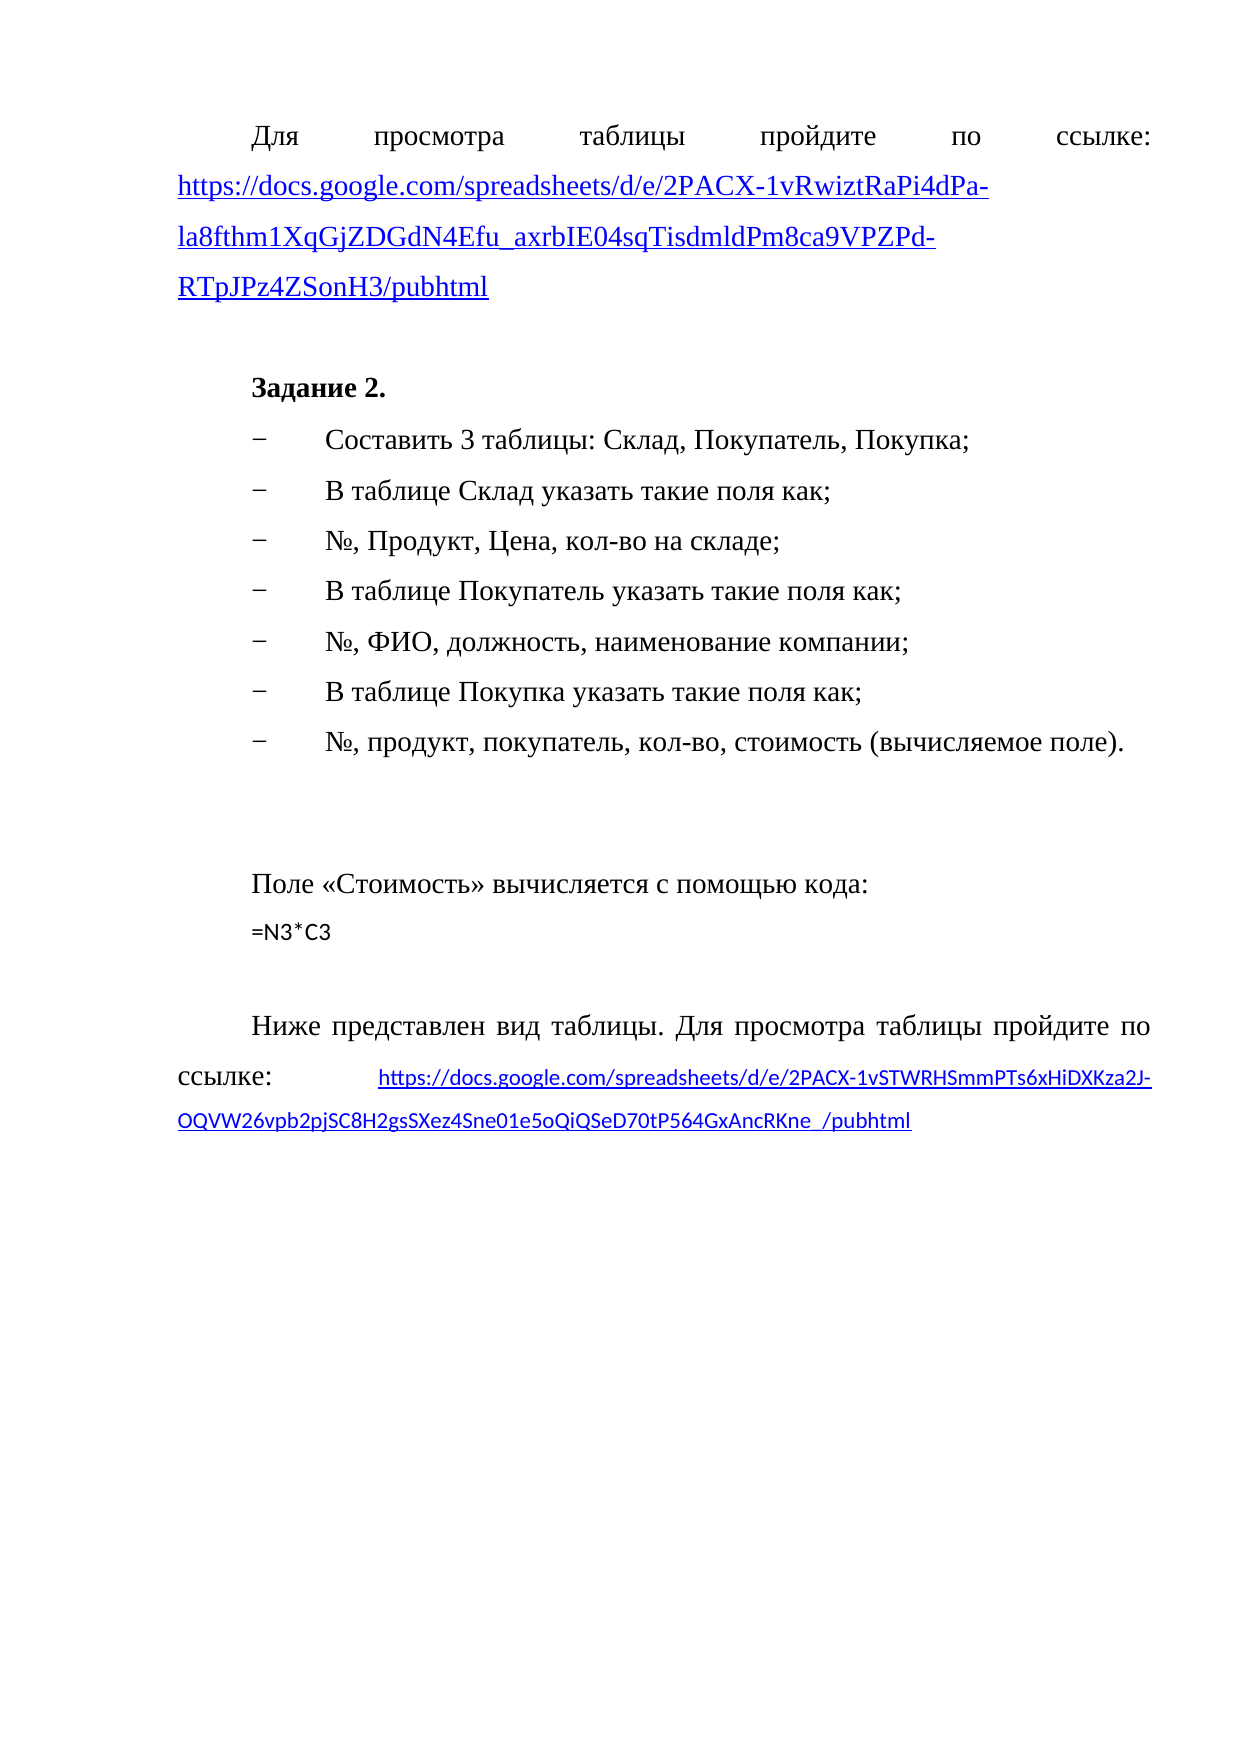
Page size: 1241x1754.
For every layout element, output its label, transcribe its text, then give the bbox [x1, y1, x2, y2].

list №, Продукт, Цена, кол-во на складе; [177, 523, 1152, 557]
text Ниже представлен вид таблицы. Для просмотра таблицы пройдите по ссылке: https://docs.google.com/spreadsheets/d/e/2PACX-1vSTWRHSmmPTs6xHiDXKza2J-OQVW26vpb2pjSC8H2gsSXez4Sne01e5oQiQSeD70tP564GxAncRKne_/pubhtml [177, 1008, 1152, 1134]
list №, ФИО, должность, наименование компании; [177, 624, 1152, 657]
list В таблице Склад указать такие поля как; [177, 473, 1152, 506]
text Задание 2. [177, 370, 1152, 403]
list Составить 3 таблицы: Склад, Покупатель, Покупка; [177, 422, 1152, 456]
text Поле «Стоимость» вычисляется с помощью кода: [177, 866, 1152, 900]
text =N3*C3 [177, 916, 1152, 947]
text Для просмотра таблицы пройдите по ссылке: https://docs.google.com/spreadsheets/d/e/2PACX-1vRwiztRaPi4dPa-la8fthm1XqGjZDGdN4Efu_axrbIE04sqTisdmldPm8ca9VPZPd-RTpJPz4ZSonH3/pubhtml [177, 118, 1152, 303]
list №, продукт, покупатель, кол-во, стоимость (вычисляемое поле). [177, 724, 1152, 758]
list В таблице Покупатель указать такие поля как; [177, 573, 1152, 607]
list В таблице Покупка указать такие поля как; [177, 674, 1152, 708]
